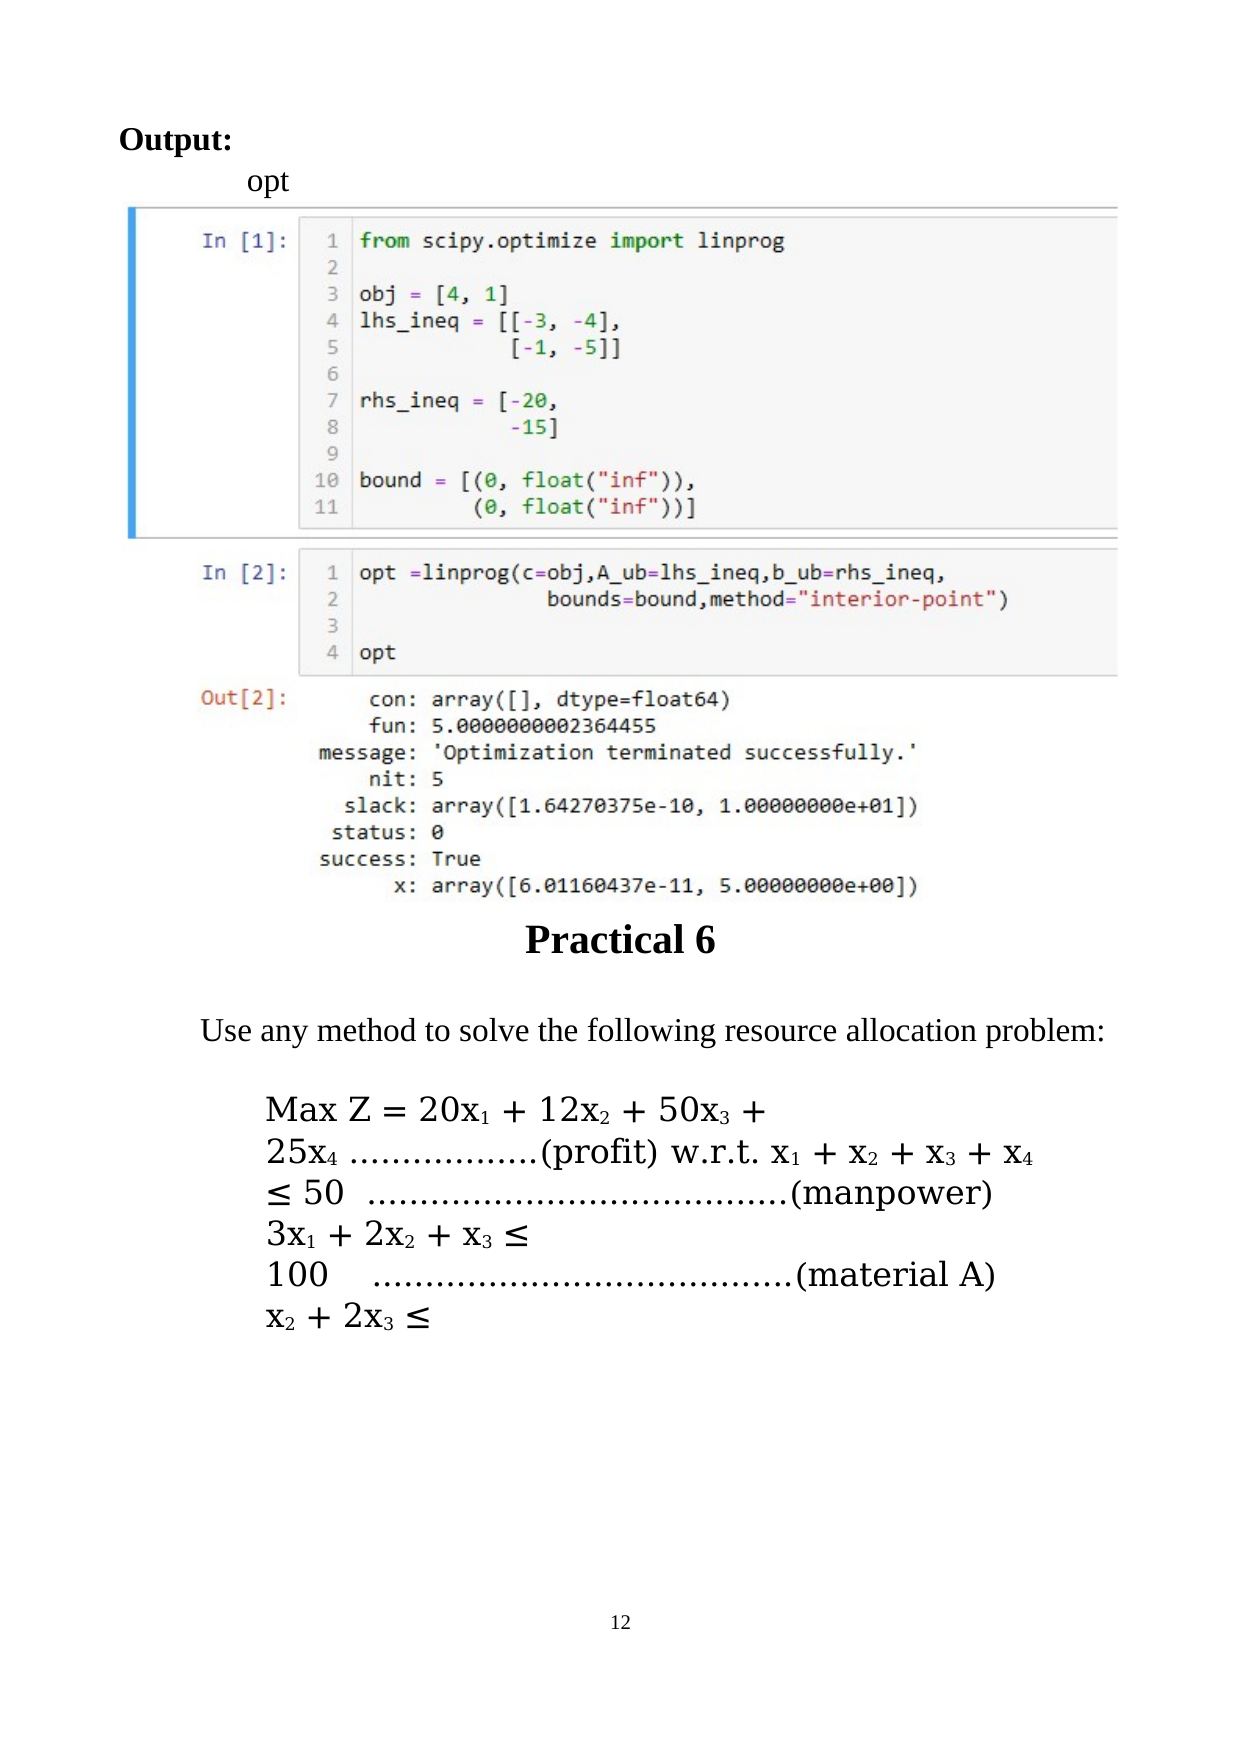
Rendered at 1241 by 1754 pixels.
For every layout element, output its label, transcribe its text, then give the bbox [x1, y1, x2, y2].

subtitle Practical 6 [263, 914, 978, 962]
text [264, 1089, 1037, 1334]
text opt [247, 160, 1104, 198]
picture [122, 201, 1118, 913]
text Use any method to solve the following resource allocation problem: [118, 1010, 1106, 1048]
